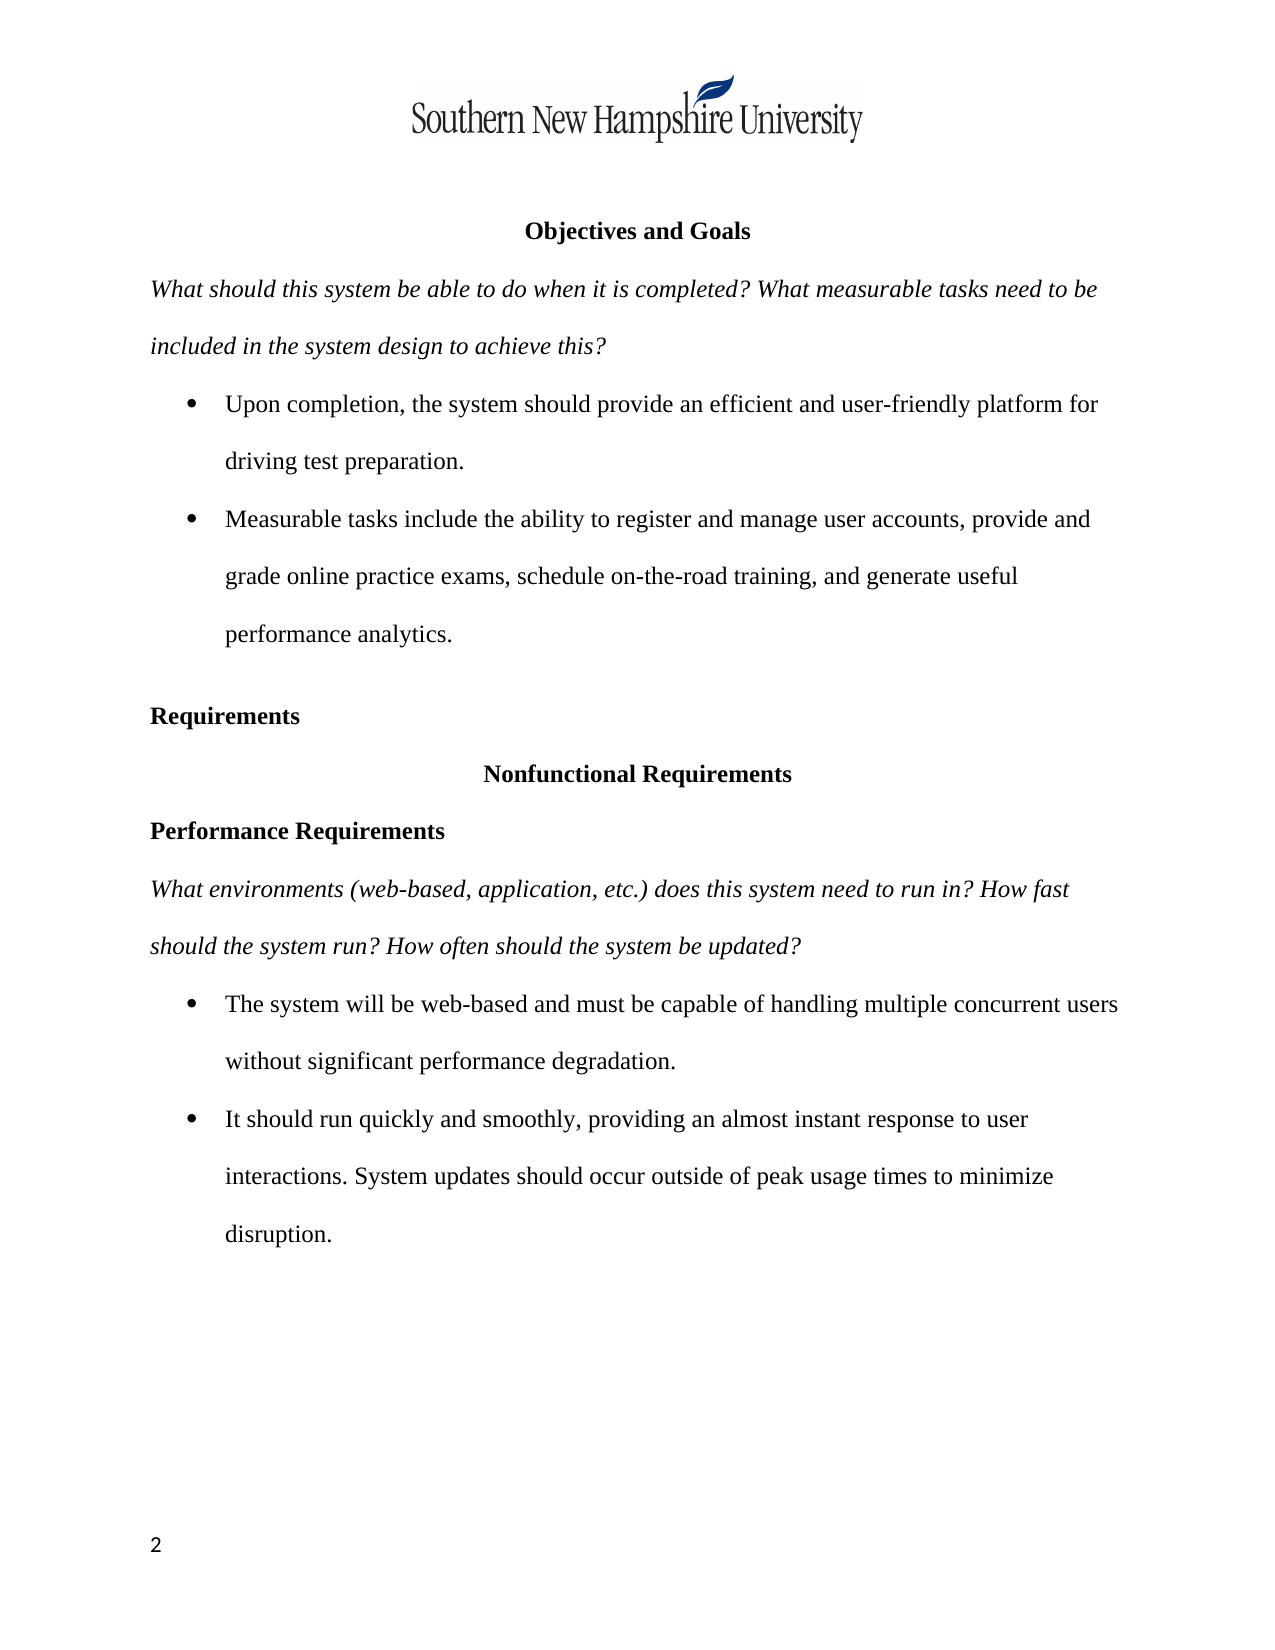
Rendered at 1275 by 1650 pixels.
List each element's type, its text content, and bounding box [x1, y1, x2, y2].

list The system will be web-based and must be capable of handling multiple concurrent users without significant performance degradation. [187, 989, 1125, 1075]
list Upon completion, the system should provide an efficient and user-friendly platform for driving test preparation. [187, 389, 1125, 475]
subtitle Requirements [150, 701, 1125, 730]
text What environments (web-based, application, etc.) does this system need to run in? How fast should the system run? How often should the system be updated? [150, 874, 1125, 960]
text What should this system be able to do when it is completed? What measurable tasks need to be included in the system design to achieve this? [150, 274, 1125, 360]
subtitle Performance Requirements [150, 816, 1125, 845]
list Measurable tasks include the ability to register and manage user accounts, provide and grade online practice exams, schedule on-the-road training, and generate useful performance analytics. [187, 504, 1125, 648]
subtitle Objectives and Goals [150, 216, 1125, 245]
list It should run quickly and smoothly, providing an almost instant response to user interactions. System updates should occur outside of peak usage times to minimize disruption. [187, 1104, 1125, 1248]
subtitle Nonfunctional Requirements [150, 759, 1125, 788]
picture [412, 75, 863, 143]
